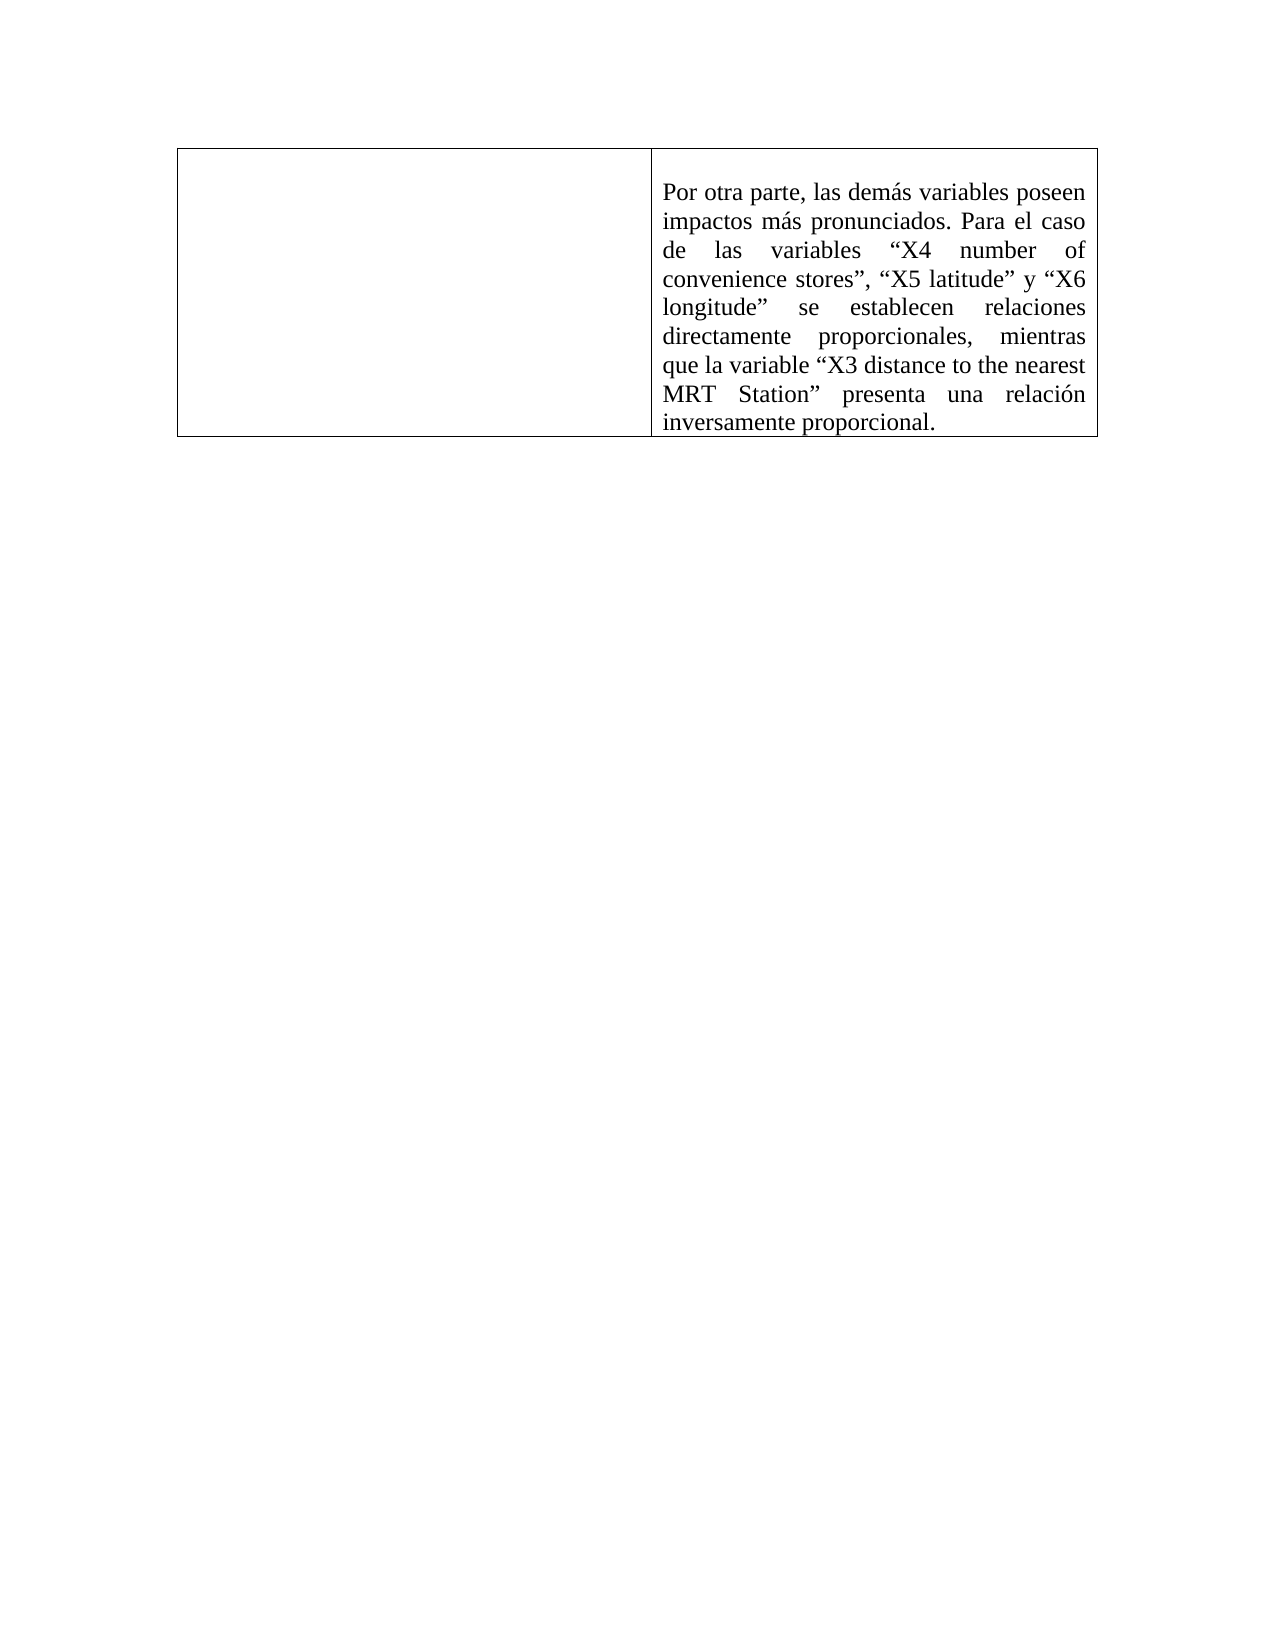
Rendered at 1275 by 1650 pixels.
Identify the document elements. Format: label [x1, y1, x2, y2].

table_cell [178, 149, 651, 436]
table_cell [652, 149, 1097, 436]
